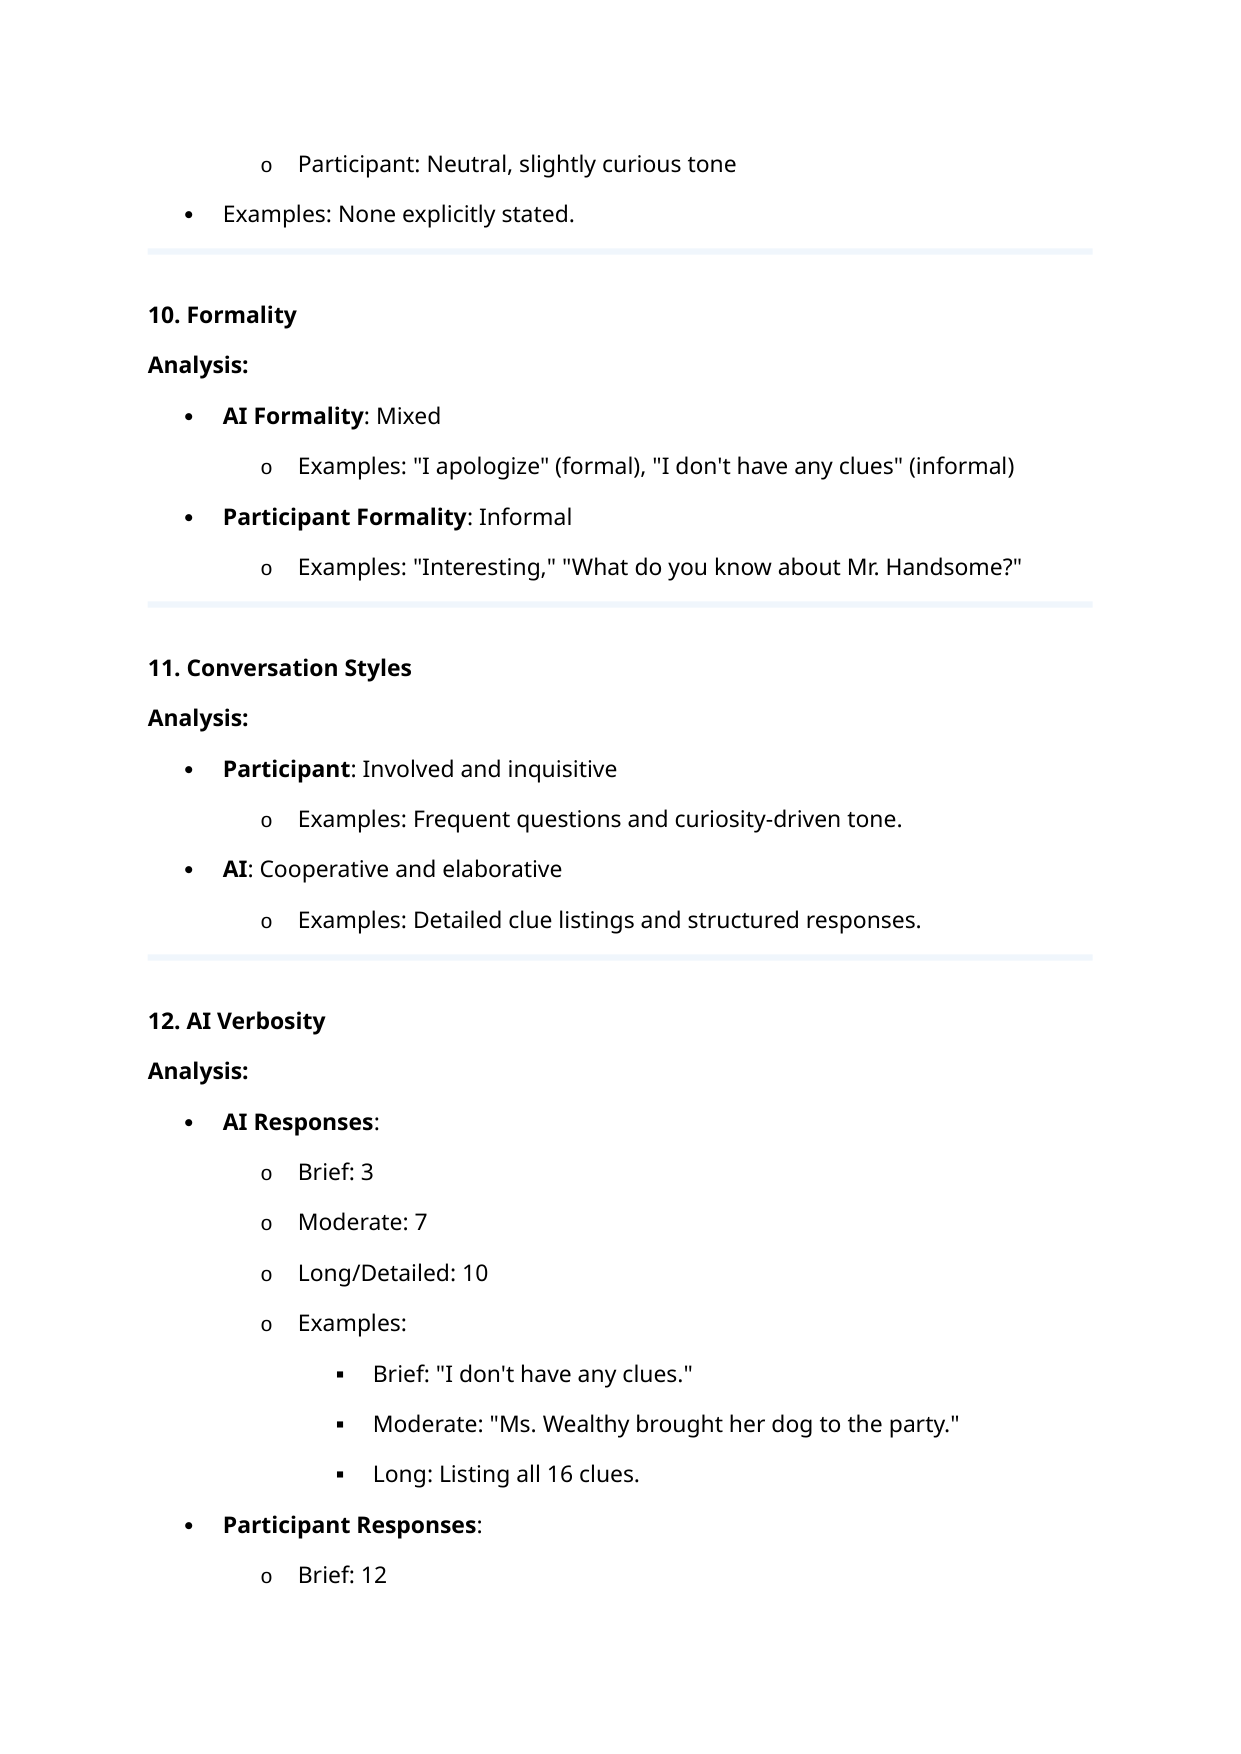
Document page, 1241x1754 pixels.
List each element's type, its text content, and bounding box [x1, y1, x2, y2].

list Moderate: "Ms. Wealthy brought her dog to the party." [335, 1408, 1093, 1439]
list Examples: "I apologize" (formal), "I don't have any clues" (informal) [260, 450, 1093, 481]
list Examples: Detailed clue listings and structured responses. [260, 904, 1093, 935]
text 10. Formality [148, 299, 1093, 330]
list Participant: Neutral, slightly curious tone [260, 148, 1093, 179]
list Long/Detailed: 10 [260, 1257, 1093, 1288]
list Examples: Frequent questions and curiosity-driven tone. [260, 803, 1093, 834]
list AI Responses: [185, 1106, 1093, 1137]
list Examples: [260, 1307, 1093, 1338]
list AI: Cooperative and elaborative [185, 853, 1093, 885]
list Examples: None explicitly stated. [185, 198, 1093, 229]
list Brief: 12 [260, 1559, 1093, 1591]
list Brief: "I don't have any clues." [335, 1358, 1093, 1389]
text Analysis: [148, 702, 1093, 733]
list Examples: "Interesting," "What do you know about Mr. Handsome?" [260, 551, 1093, 582]
text Analysis: [148, 349, 1093, 381]
list Brief: 3 [260, 1156, 1093, 1187]
list Moderate: 7 [260, 1206, 1093, 1238]
list Long: Listing all 16 clues. [335, 1458, 1093, 1490]
list AI Formality: Mixed [185, 400, 1093, 431]
text 12. AI Verbosity [148, 1005, 1093, 1036]
list Participant: Involved and inquisitive [185, 753, 1093, 784]
list Participant Formality: Informal [185, 501, 1093, 532]
list Participant Responses: [185, 1509, 1093, 1540]
text 11. Conversation Styles [148, 652, 1093, 683]
text Analysis: [148, 1055, 1093, 1086]
